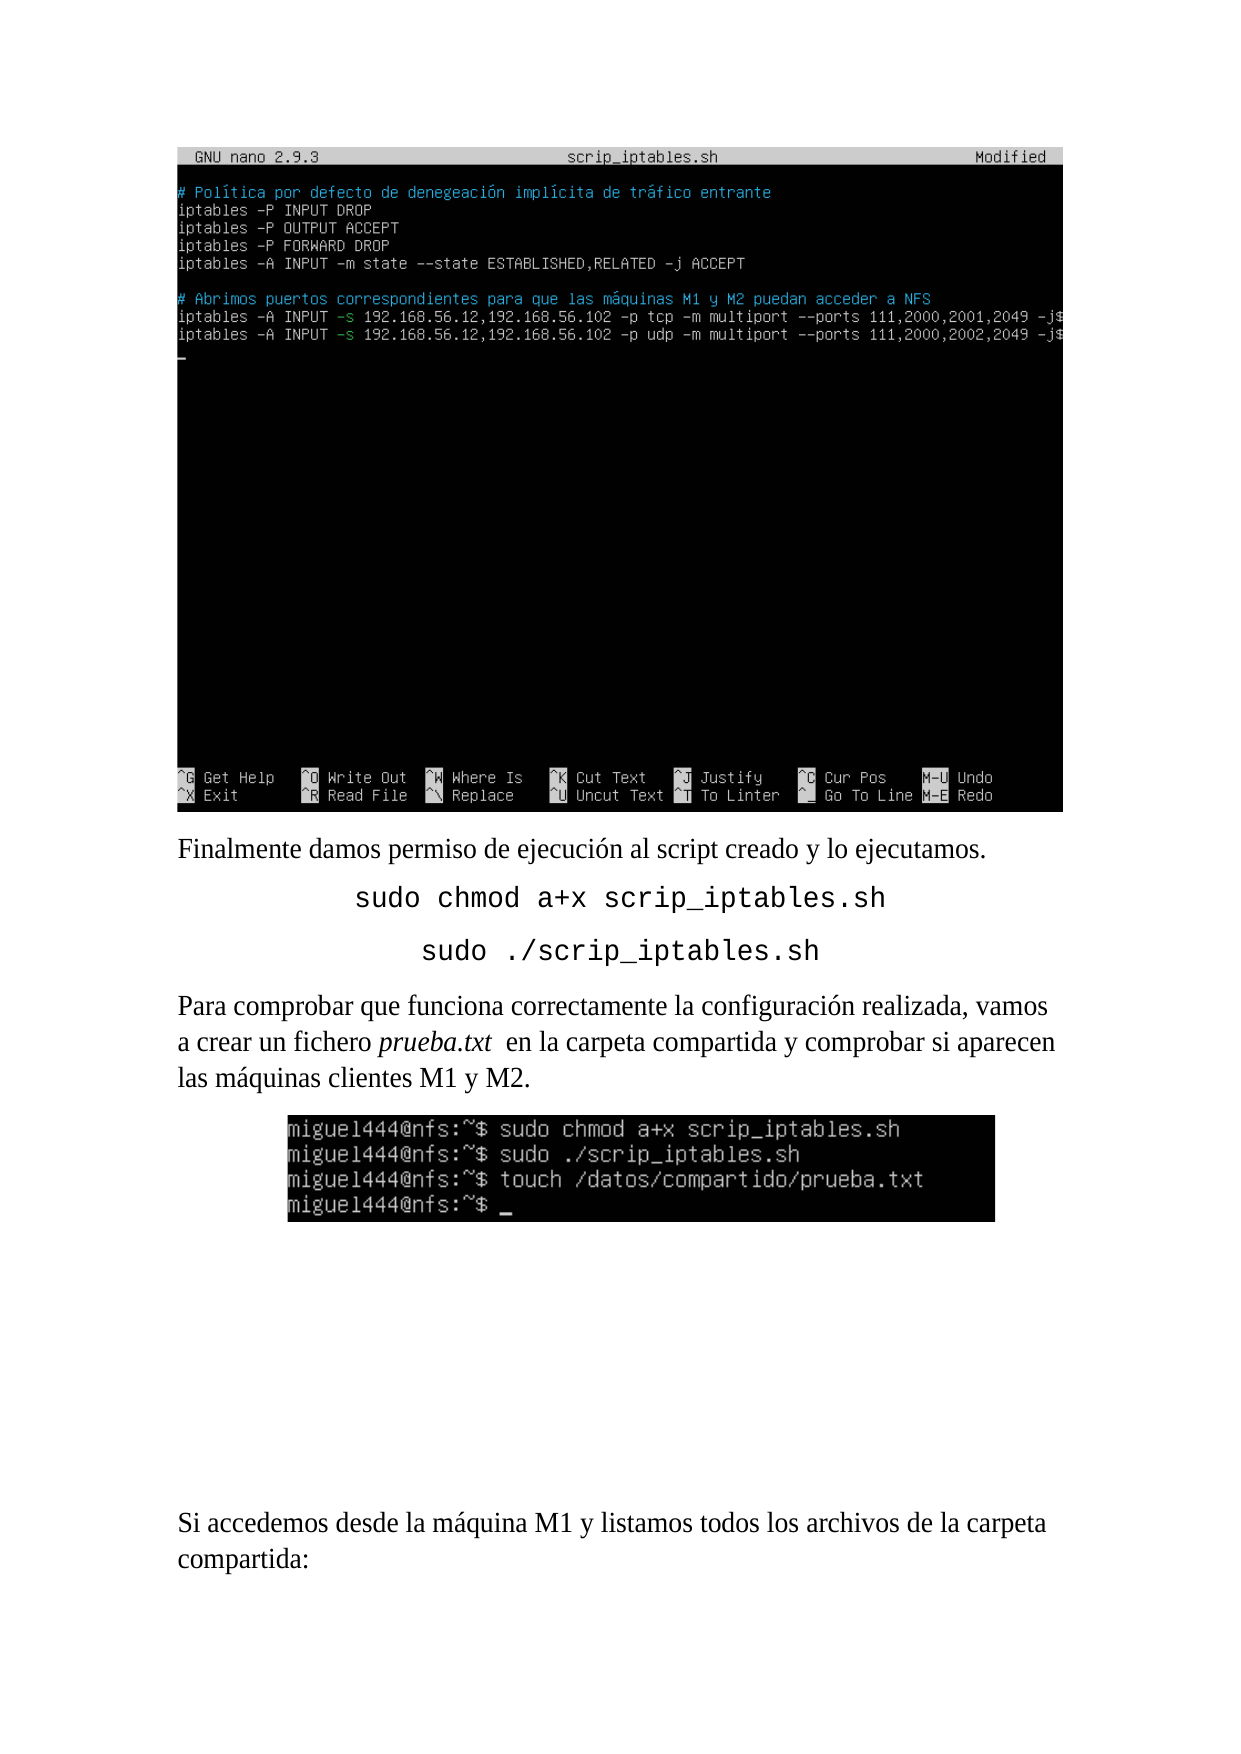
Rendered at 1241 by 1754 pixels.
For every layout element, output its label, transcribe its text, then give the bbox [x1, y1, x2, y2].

picture [177, 147, 1063, 812]
text Para comprobar que funciona correctamente la configuración realizada, vamos a crear un fichero prueba.txt en la carpeta compartida y comprobar si aparecen las máquinas clientes M1 y M2. [177, 988, 1063, 1094]
picture [287, 1115, 996, 1222]
text sudo ./scrip_iptables.sh [177, 936, 1063, 969]
text Finalmente damos permiso de ejecución al script creado y lo ejecutamos. [177, 831, 1063, 864]
text Si accedemos desde la máquina M1 y listamos todos los archivos de la carpeta compartida: [177, 1506, 1063, 1575]
text sudo chmod a+x scrip_iptables.sh [177, 884, 1063, 917]
